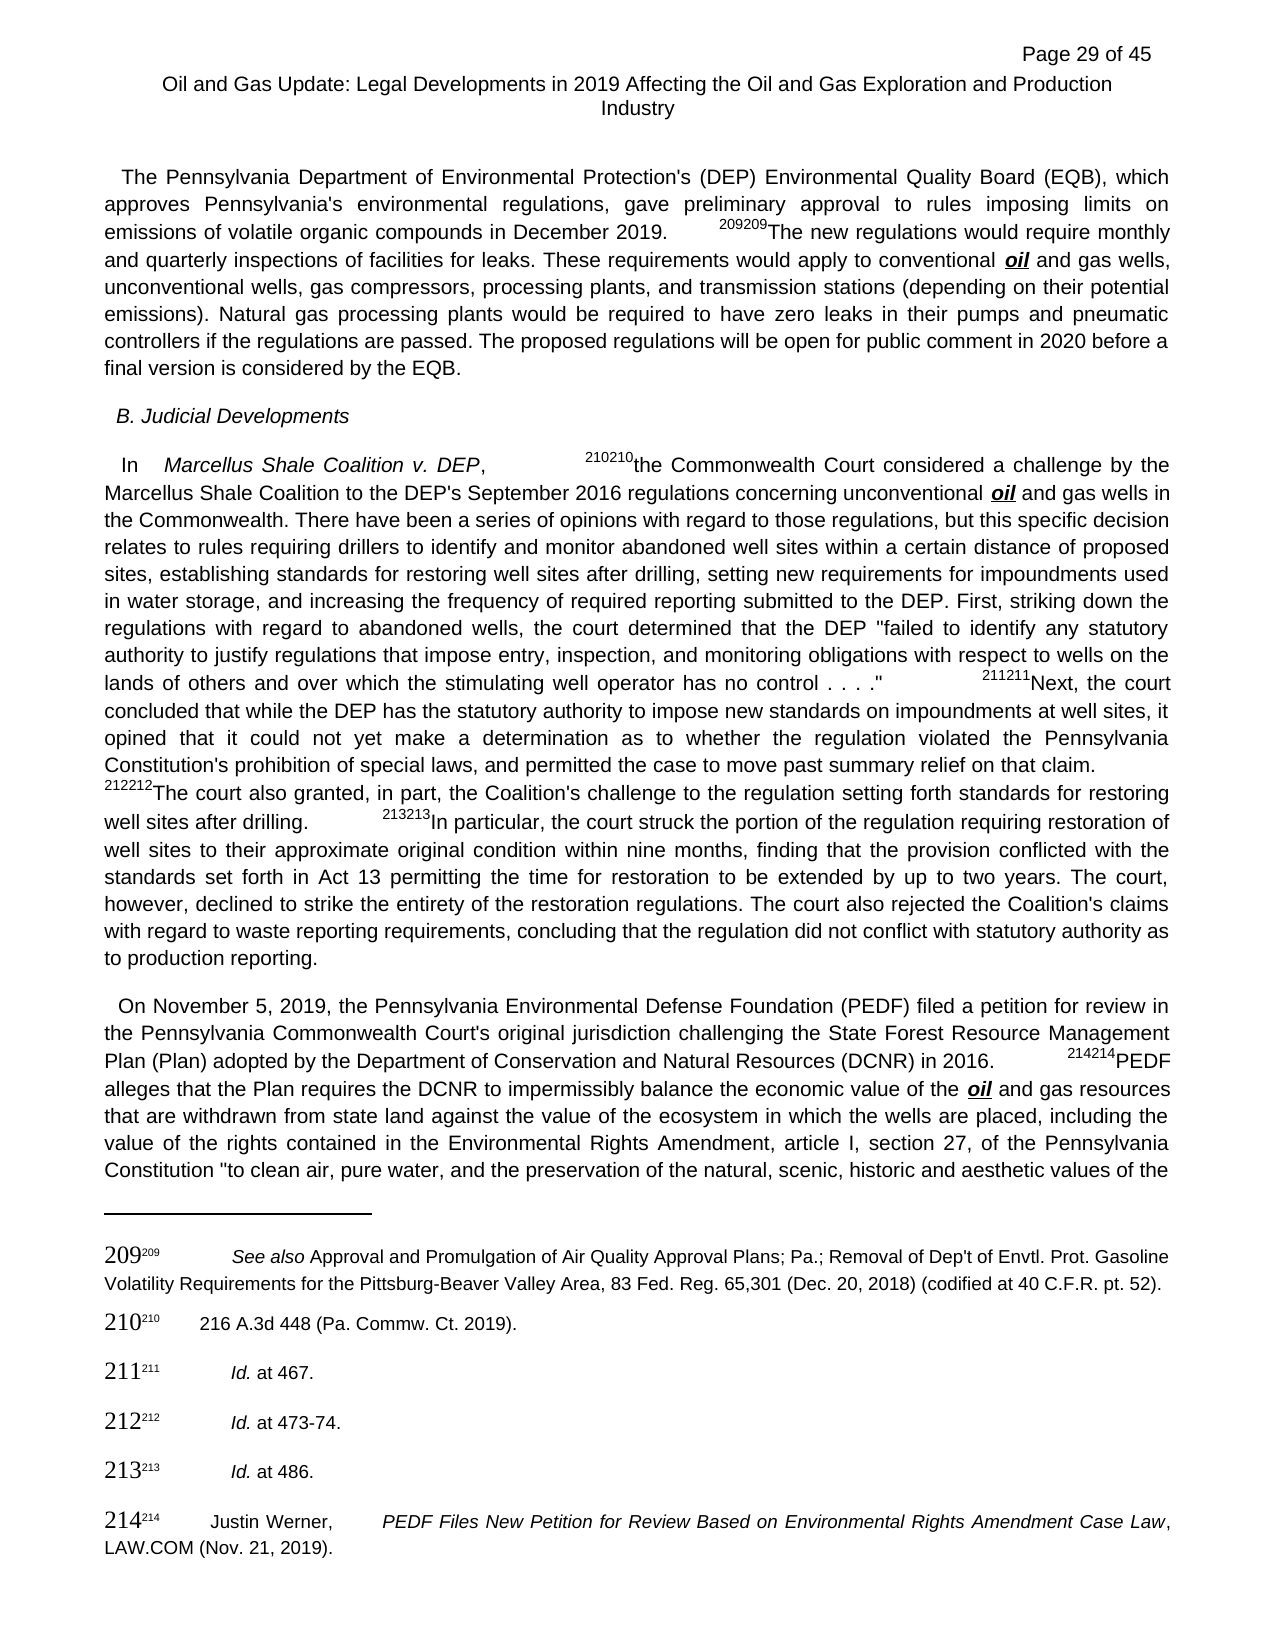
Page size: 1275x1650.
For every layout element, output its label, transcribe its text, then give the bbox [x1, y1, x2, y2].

text B. Judicial Developments [104, 401, 1171, 428]
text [104, 991, 1171, 1182]
text In Marcellus Shale Coalition v. DEP, 210the Commonwealth Court considered a challenge by the Marcellus Shale Coalition to the DEP's September 2016 regulations concerning unconventional oil and gas wells in the Commonwealth. There have been a series of opinions with regard to those regulations, but this specific decision relates to rules requiring drillers to identify and monitor abandoned well sites within a certain distance of proposed sites, establishing standards for restoring well sites after drilling, setting new requirements for impoundments used in water storage, and increasing the frequency of required reporting submitted to the DEP. First, striking down the regulations with regard to abandoned wells, the court determined that the DEP "failed to identify any statutory authority to justify regulations that impose entry, inspection, and monitoring obligations with respect to wells on the lands of others and over which the stimulating well operator has no control . . . ." 211Next, the court concluded that while the DEP has the statutory authority to impose new standards on impoundments at well sites, it opined that it could not yet make a determination as to whether the regulation violated the Pennsylvania Constitution's prohibition of special laws, and permitted the case to move past summary relief on that claim. 212The court also granted, in part, the Coalition's challenge to the regulation setting forth standards for restoring well sites after drilling. 213In particular, the court struck the portion of the regulation requiring restoration of well sites to their approximate original condition within nine months, finding that the provision conflicted with the standards set forth in Act 13 permitting the time for restoration to be extended by up to two years. The court, however, declined to strike the entirety of the restoration regulations. The court also rejected the Coalition's claims with regard to waste reporting requirements, concluding that the regulation did not conflict with statutory authority as to production reporting. [104, 448, 1171, 970]
text The Pennsylvania Department of Environmental Protection's (DEP) Environmental Quality Board (EQB), which approves Pennsylvania's environmental regulations, gave preliminary approval to rules imposing limits on emissions of volatile organic compounds in December 2019. 209The new regulations would require monthly and quarterly inspections of facilities for leaks. These requirements would apply to conventional oil and gas wells, unconventional wells, gas compressors, processing plants, and transmission stations (depending on their potential emissions). Natural gas processing plants would be required to have zero leaks in their pumps and pneumatic controllers if the regulations are passed. The proposed regulations will be open for public comment in 2020 before a final version is considered by the EQB. [104, 161, 1171, 380]
